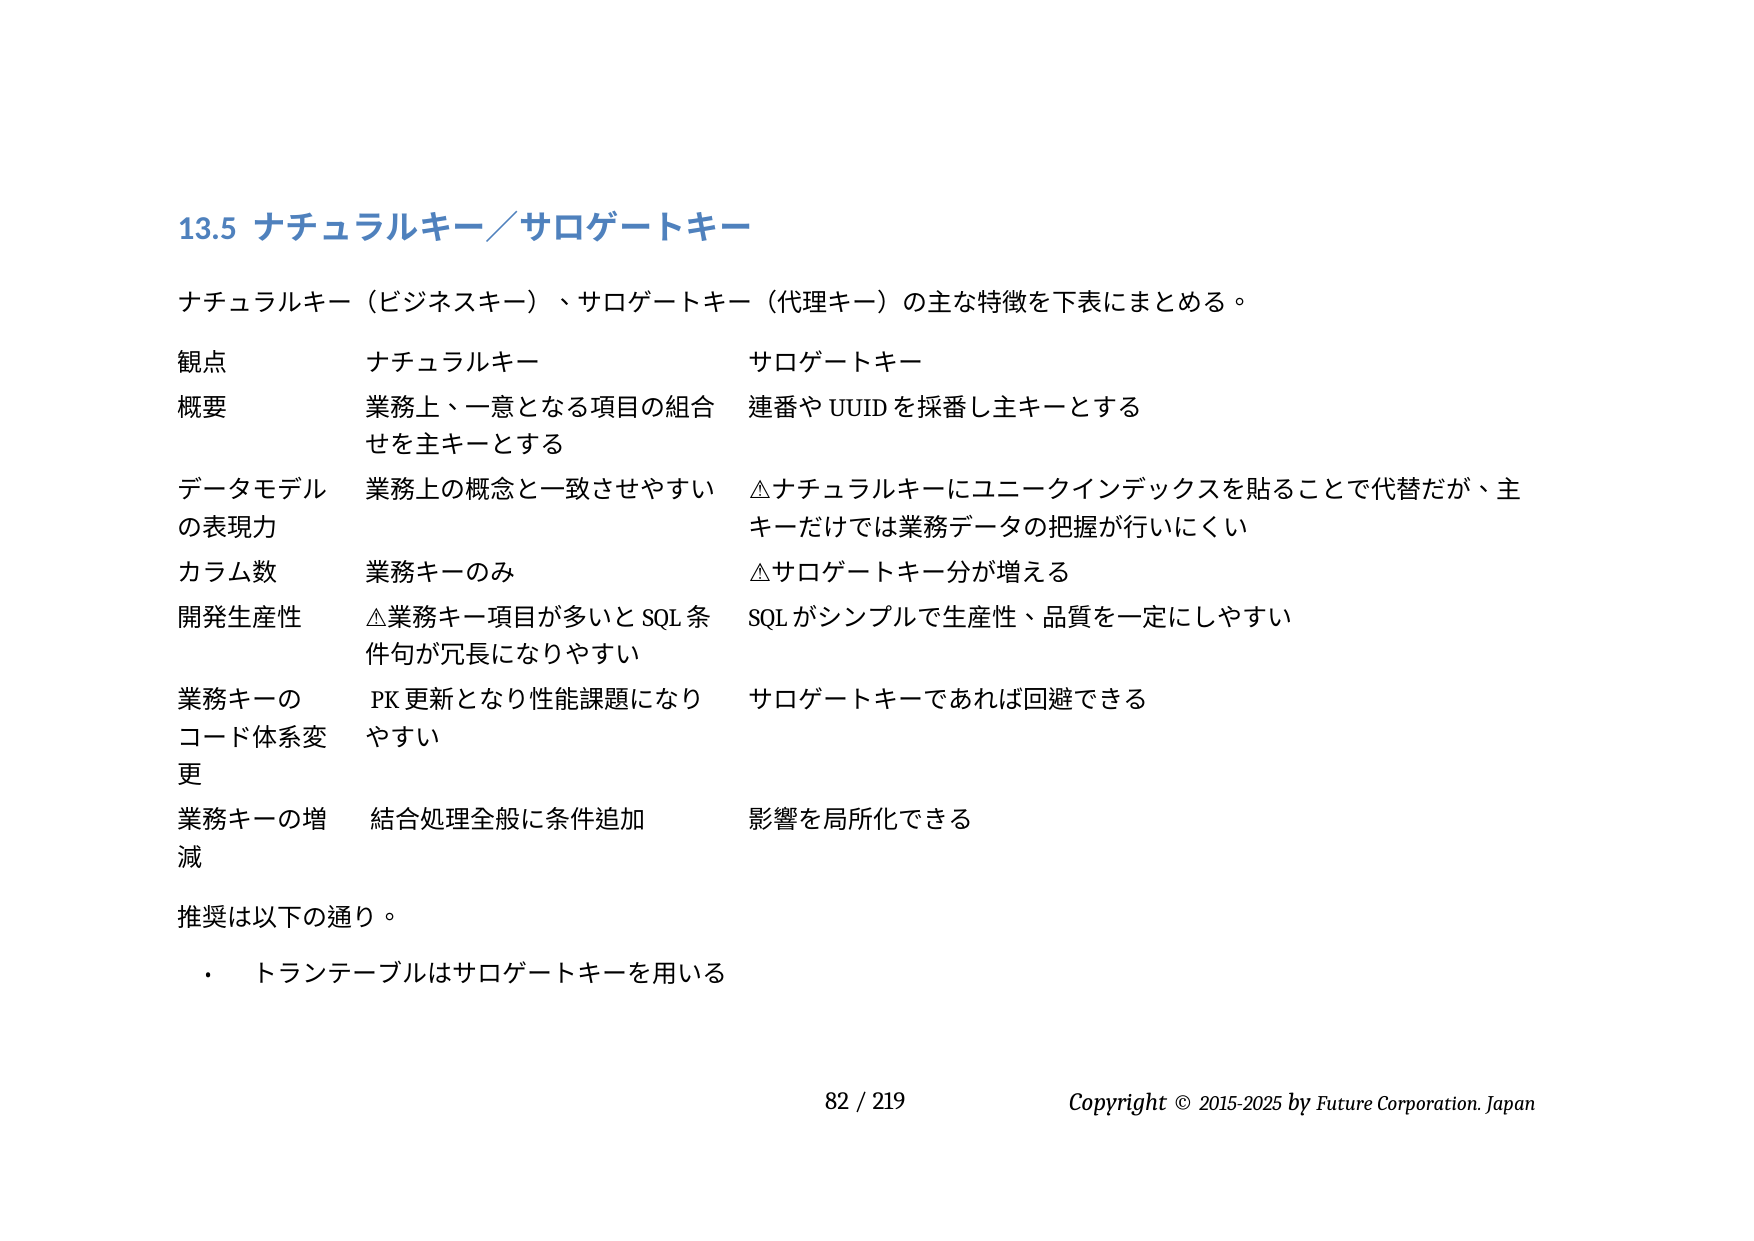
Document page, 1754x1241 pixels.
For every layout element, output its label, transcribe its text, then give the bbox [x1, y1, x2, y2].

list トランテーブルはサロゲートキーを用いる [202, 954, 1547, 991]
table_cell 開発生産性 [166, 594, 354, 676]
table_cell カラム数 [166, 549, 354, 594]
text 推奨は以下の通り。 [177, 898, 1547, 935]
table_cell 業務上、一意となる項目の組合せを主キーとする [354, 384, 737, 466]
table_cell 連番やUUIDを採番し主キーとする [737, 384, 1536, 466]
table_header 観点 [166, 339, 354, 384]
table_cell 業務キーの増減 [166, 796, 354, 879]
table_cell ❌️ PK更新となり性能課題になりやすい [354, 676, 737, 796]
table_cell ✅️SQLがシンプルで生産性、品質を一定にしやすい [737, 594, 1536, 676]
subtitle ナチュラルキー／サロゲートキー [177, 189, 1547, 264]
table_header ナチュラルキー [354, 339, 737, 384]
table_cell ✅️影響を局所化できる [737, 796, 1536, 879]
table_cell ⚠️サロゲートキー分が増える [737, 549, 1536, 594]
table_cell ✅️業務キーのみ [354, 549, 737, 594]
text ナチュラルキー（ビジネスキー）、サロゲートキー（代理キー）の主な特徴を下表にまとめる。 [177, 283, 1547, 320]
table_cell ⚠️ナチュラルキーにユニークインデックスを貼ることで代替だが、主キーだけでは業務データの把握が行いにくい [737, 466, 1536, 549]
table_cell ⚠️業務キー項目が多いとSQL条件句が冗長になりやすい [354, 594, 737, 676]
table_cell 概要 [166, 384, 354, 466]
table_cell ✅️業務上の概念と一致させやすい [354, 466, 737, 549]
table_cell ✅️サロゲートキーであれば回避できる [737, 676, 1536, 796]
table_cell データモデルの表現力 [166, 466, 354, 549]
table_cell 業務キーのコード体系変更 [166, 676, 354, 796]
table_header サロゲートキー [737, 339, 1536, 384]
table_cell ❌️ 結合処理全般に条件追加 [354, 796, 737, 879]
